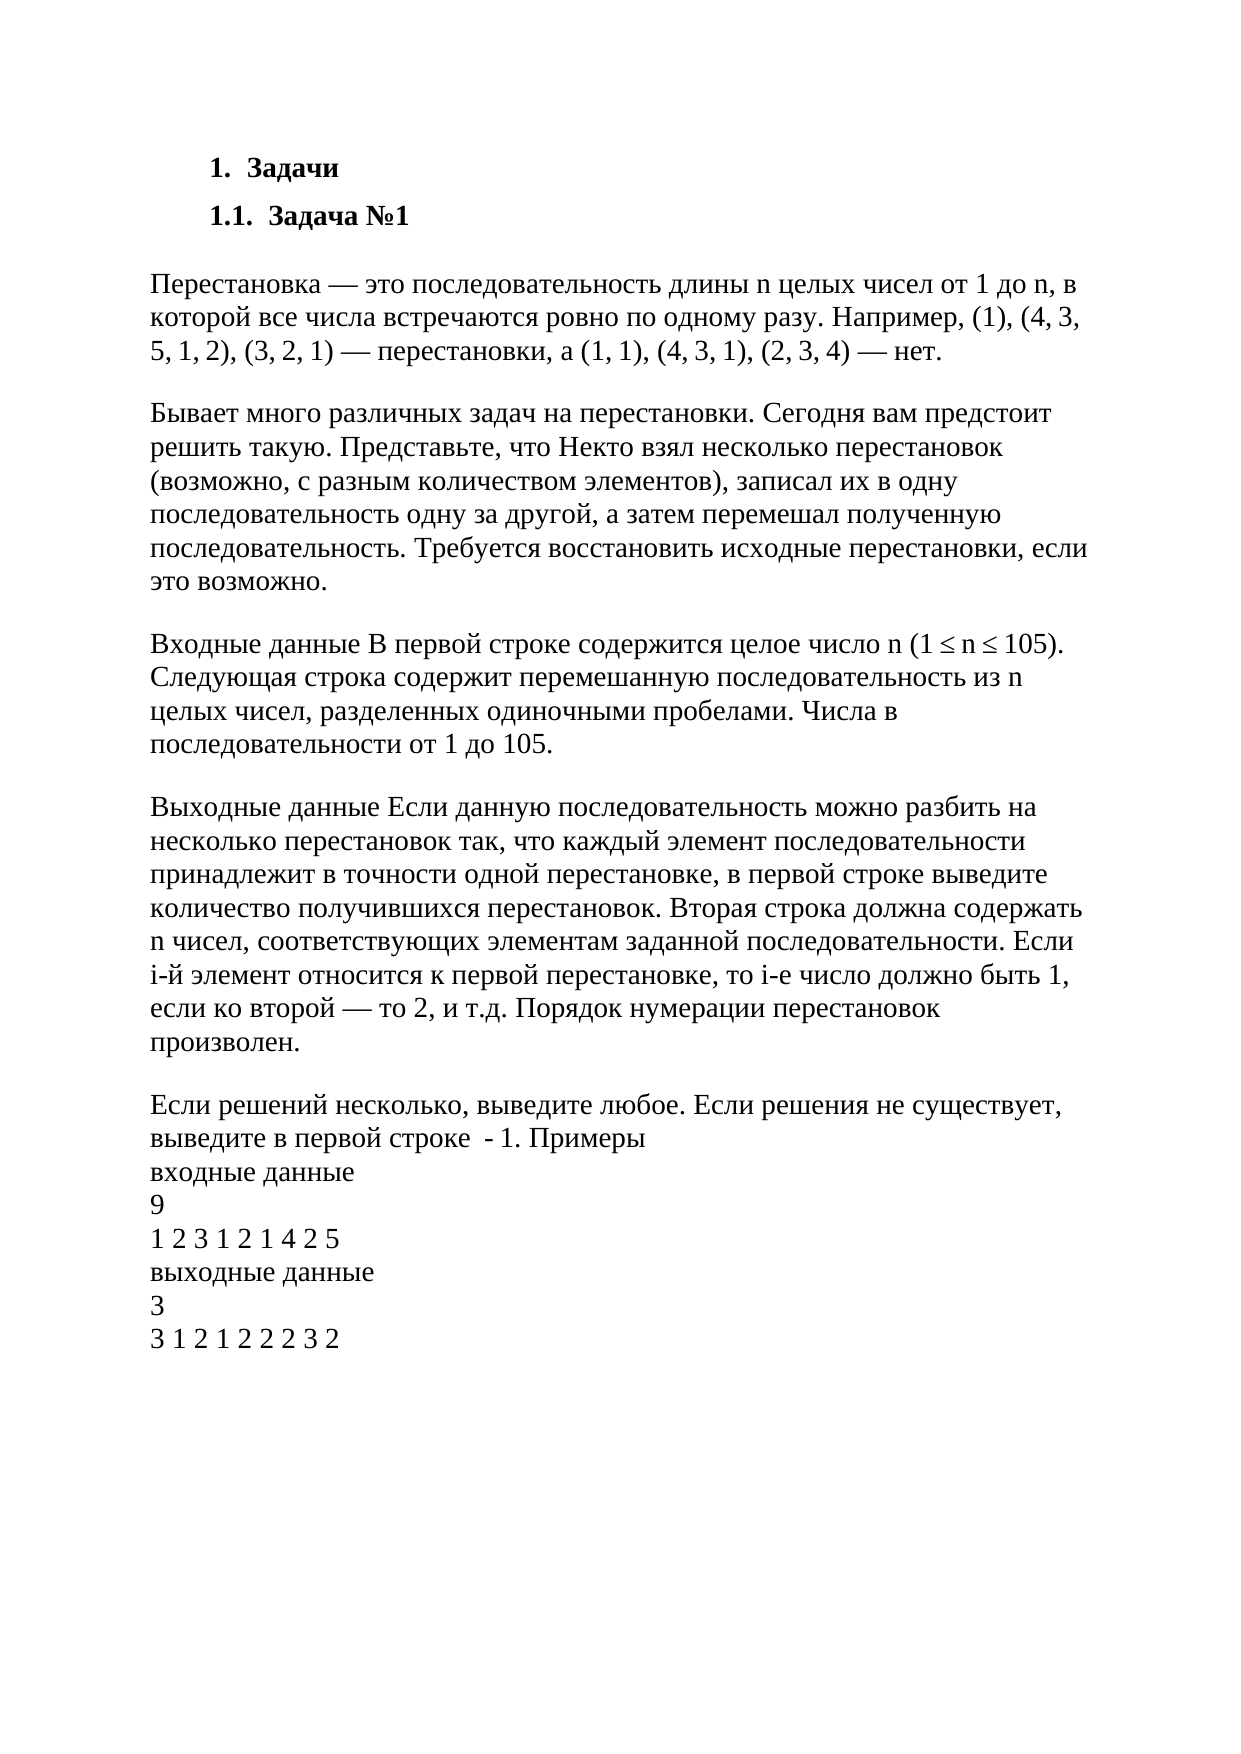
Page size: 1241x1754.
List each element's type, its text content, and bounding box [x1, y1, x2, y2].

text Бывает много различных задач на перестановки. Сегодня вам предстоит решить такую. Представьте, что Некто взял несколько перестановок (возможно, с разным количеством элементов), записал их в одну последовательность одну за другой, а затем перемешал полученную последовательность. Требуется восстановить исходные перестановки, если это возможно. [150, 396, 1090, 597]
text Перестановка — это последовательность длины n целых чисел от 1 до n, в которой все числа встречаются ровно по одному разу. Например, (1), (4, 3, 5, 1, 2), (3, 2, 1) — перестановки, а (1, 1), (4, 3, 1), (2, 3, 4) — нет. [150, 266, 1090, 366]
text Выходные данные Если данную последовательность можно разбить на несколько перестановок так, что каждый элемент последовательности принадлежит в точности одной перестановке, в первой строке выведите количество получившихся перестановок. Вторая строка должна содержать n чисел, соответствующих элементам заданной последовательности. Если i-й элемент относится к первой перестановке, то i-е число должно быть 1, если ко второй — то 2, и т.д. Порядок нумерации перестановок произволен. [150, 789, 1090, 1058]
subtitle Задачи [209, 150, 1090, 183]
text Входные данные В первой строке содержится целое число n (1 ≤ n ≤ 105). Следующая строка содержит перемешанную последовательность из n целых чисел, разделенных одиночными пробелами. Числа в последовательности от 1 до 105. [150, 626, 1090, 760]
text Если решений несколько, выведите любое. Если решения не существует, выведите в первой строке - 1. Примеры входные данные 9 1 2 3 1 2 1 4 2 5 выходные данные 3 3 1 2 1 2 2 2 3 2 [150, 1087, 1090, 1355]
subtitle Задача №1 [209, 198, 1090, 232]
